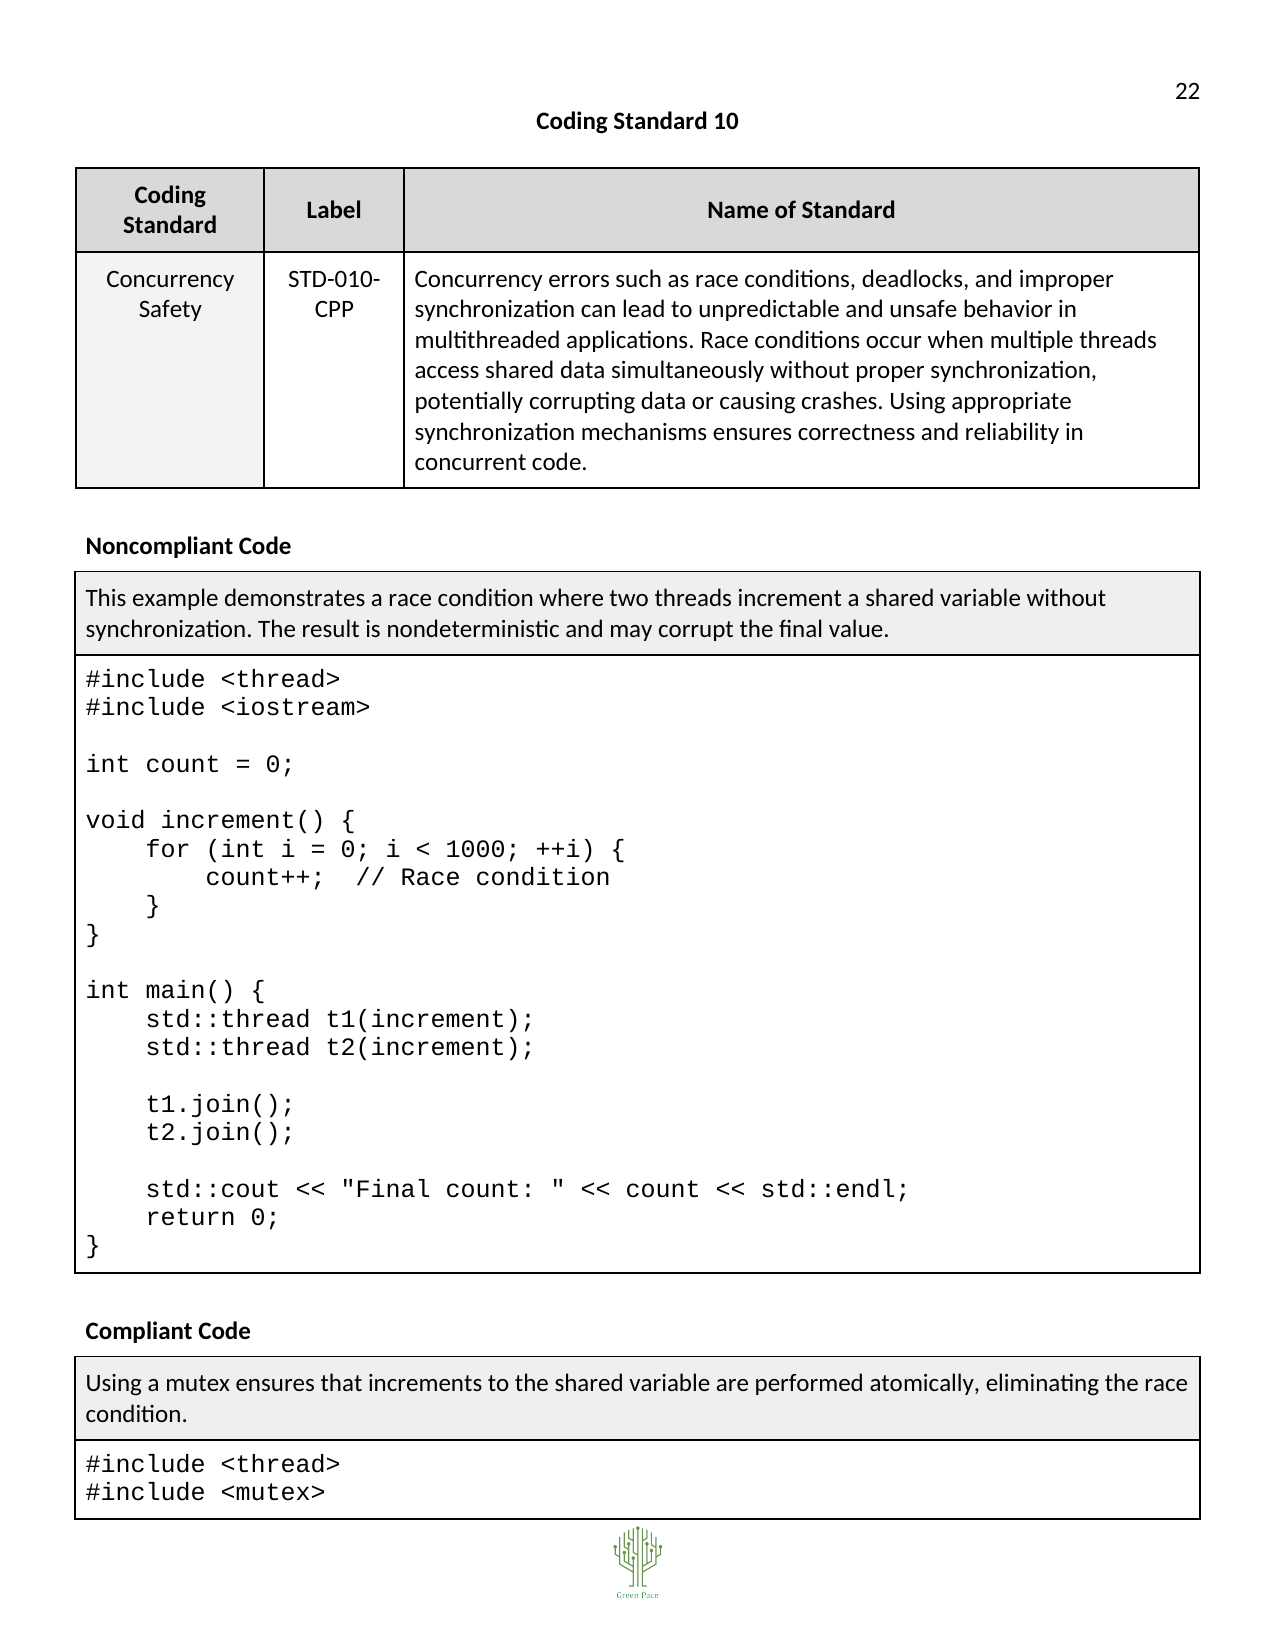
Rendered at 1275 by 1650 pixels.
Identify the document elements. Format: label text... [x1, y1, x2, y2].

table_cell Concurrency errors such as race conditions, deadlocks, and improper synchronization can lead to unpredictable and unsafe behavior in multithreaded applications. Race conditions occur when multiple threads access shared data simultaneously without proper synchronization, potentially corrupting data or causing crashes. Using appropriate synchronization mechanisms ensures correctness and reliability in concurrent code. [405, 253, 1198, 487]
table_header Compliant Code [75, 1305, 1200, 1356]
table_header Name of Standard [405, 169, 1198, 251]
table_header Coding Standard [77, 169, 263, 251]
table_header Label [265, 169, 403, 251]
table_cell This example demonstrates a race condition where two threads increment a shared variable without synchronization. The result is nondeterministic and may corrupt the final value. [76, 572, 1199, 654]
table_cell #include <thread> #include <iostream> int count = 0; void increment() { for (int i = 0; i < 1000; ++i) { count++; // Race condition } } int main() { std::thread t1(increment); std::thread t2(increment); t1.join(); t2.join(); std::cout << "Final count: " << count << std::endl; return 0; } [76, 656, 1199, 1272]
table_cell Using a mutex ensures that increments to the shared variable are performed atomically, eliminating the race condition. [76, 1357, 1199, 1439]
table_header Noncompliant Code [75, 520, 1200, 571]
subtitle Coding Standard 10 [75, 106, 1200, 136]
table_cell Concurrency Safety [77, 253, 263, 487]
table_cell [76, 1441, 1199, 1518]
picture [605, 1521, 670, 1606]
table_cell STD-010-CPP [265, 253, 403, 487]
